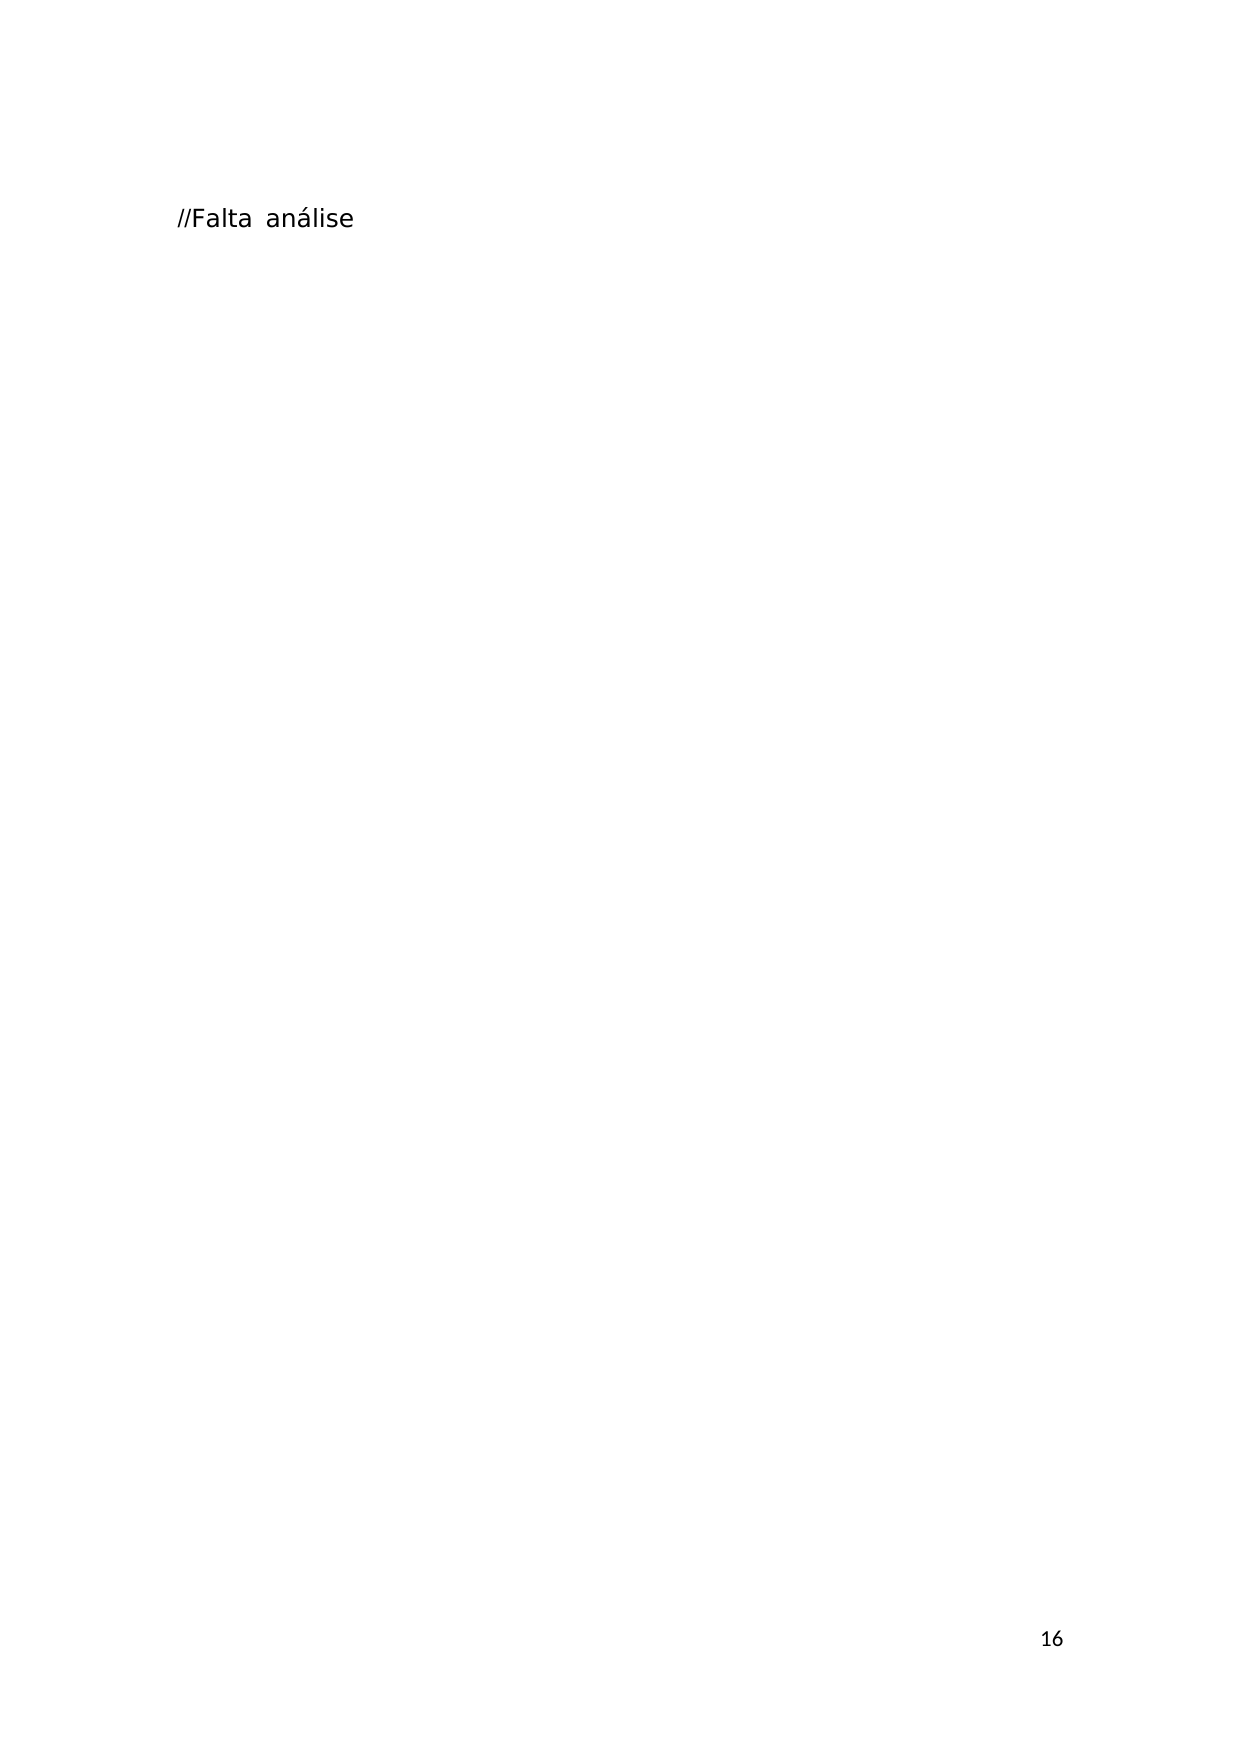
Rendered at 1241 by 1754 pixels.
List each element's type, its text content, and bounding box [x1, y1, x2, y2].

text //Falta análise [177, 210, 1063, 232]
